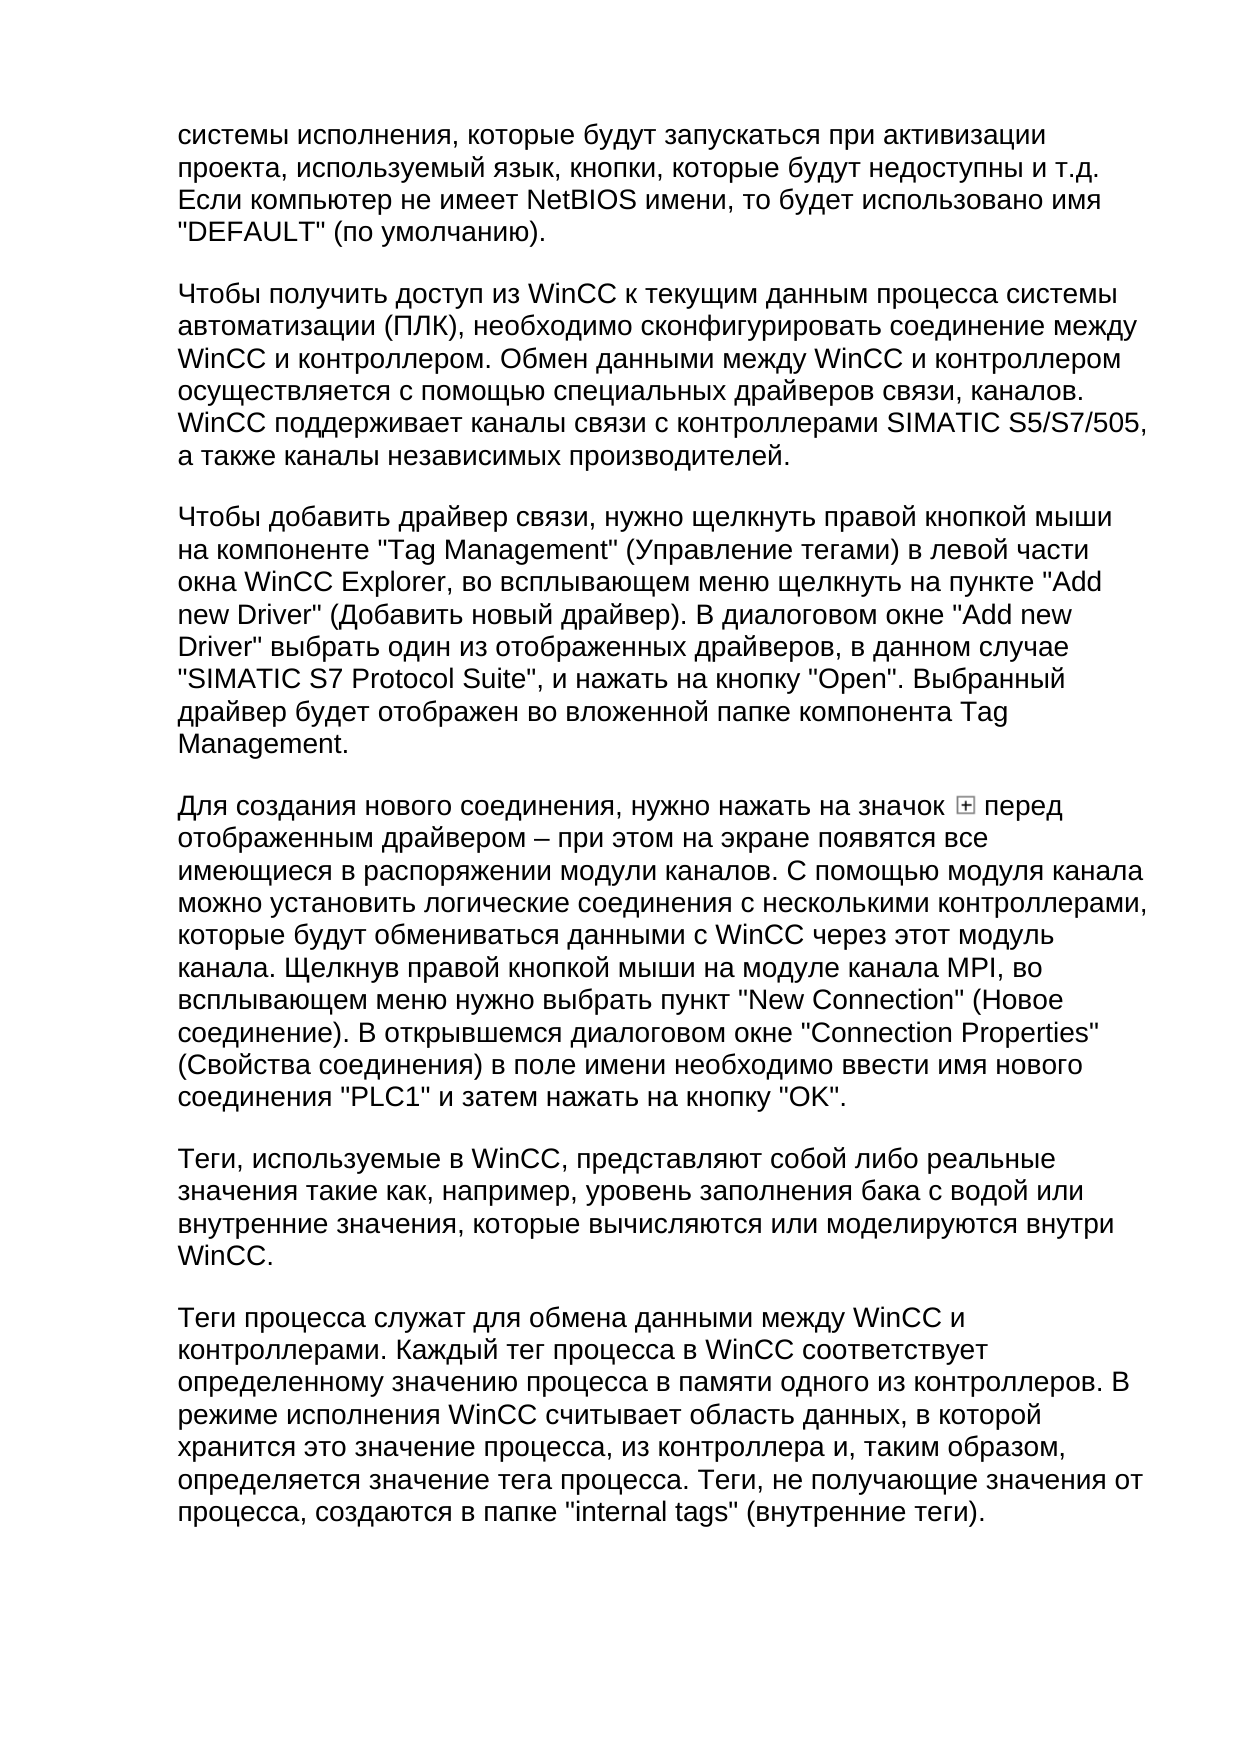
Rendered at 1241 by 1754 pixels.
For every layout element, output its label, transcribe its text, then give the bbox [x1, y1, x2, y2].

text Для создания нового соединения, нужно нажать на значок перед отображенным драйвером – при этом на экране появятся все имеющиеся в распоряжении модули каналов. С помощью модуля канала можно установить логические соединения с несколькими контроллерами, которые будут обмениваться данными с WinCC через этот модуль канала. Щелкнув правой кнопкой мыши на модуле канала MPI, во всплывающем меню нужно выбрать пункт "New Connection" (Новое соединение). В открывшемся диалоговом окне "Connection Properties" (Свойства соединения) в поле имени необходимо ввести имя нового соединения "PLC1" и затем нажать на кнопку "OK". [177, 789, 1152, 1113]
text Теги, используемые в WinCC, представляют собой либо реальные значения такие как, например, уровень заполнения бака с водой или внутренние значения, которые вычисляются или моделируются внутри WinCC. [177, 1142, 1152, 1271]
picture [952, 793, 977, 816]
text Теги процесса служат для обмена данными между WinCC и контроллерами. Каждый тег процесса в WinCC соответствует определенному значению процесса в памяти одного из контроллеров. В режиме исполнения WinCC считывает область данных, в которой хранится это значение процесса, из контроллера и, таким образом, определяется значение тега процесса. Теги, не получающие значения от процесса, создаются в папке "internal tags" (внутренние теги). [177, 1301, 1152, 1527]
text Чтобы получить доступ из WinCC к текущим данным процесса системы автоматизации (ПЛК), необходимо сконфигурировать соединение между WinCC и контроллером. Обмен данными между WinCC и контроллером осуществляется с помощью специальных драйверов связи, каналов. WinCC поддерживает каналы связи с контроллерами SIMATIC S5/S7/505, а также каналы независимых производителей. [177, 277, 1152, 471]
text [177, 118, 1152, 248]
text Чтобы добавить драйвер связи, нужно щелкнуть правой кнопкой мыши на компоненте "Tag Management" (Управление тегами) в левой части окна WinCC Explorer, во всплывающем меню щелкнуть на пункте "Add new Driver" (Добавить новый драйвер). В диалоговом окне "Add new Driver" выбрать один из отображенных драйверов, в данном случае "SIMATIC S7 Protocol Suite", и нажать на кнопку "Open". Выбранный драйвер будет отображен во вложенной папке компонента Tag Management. [177, 500, 1152, 759]
